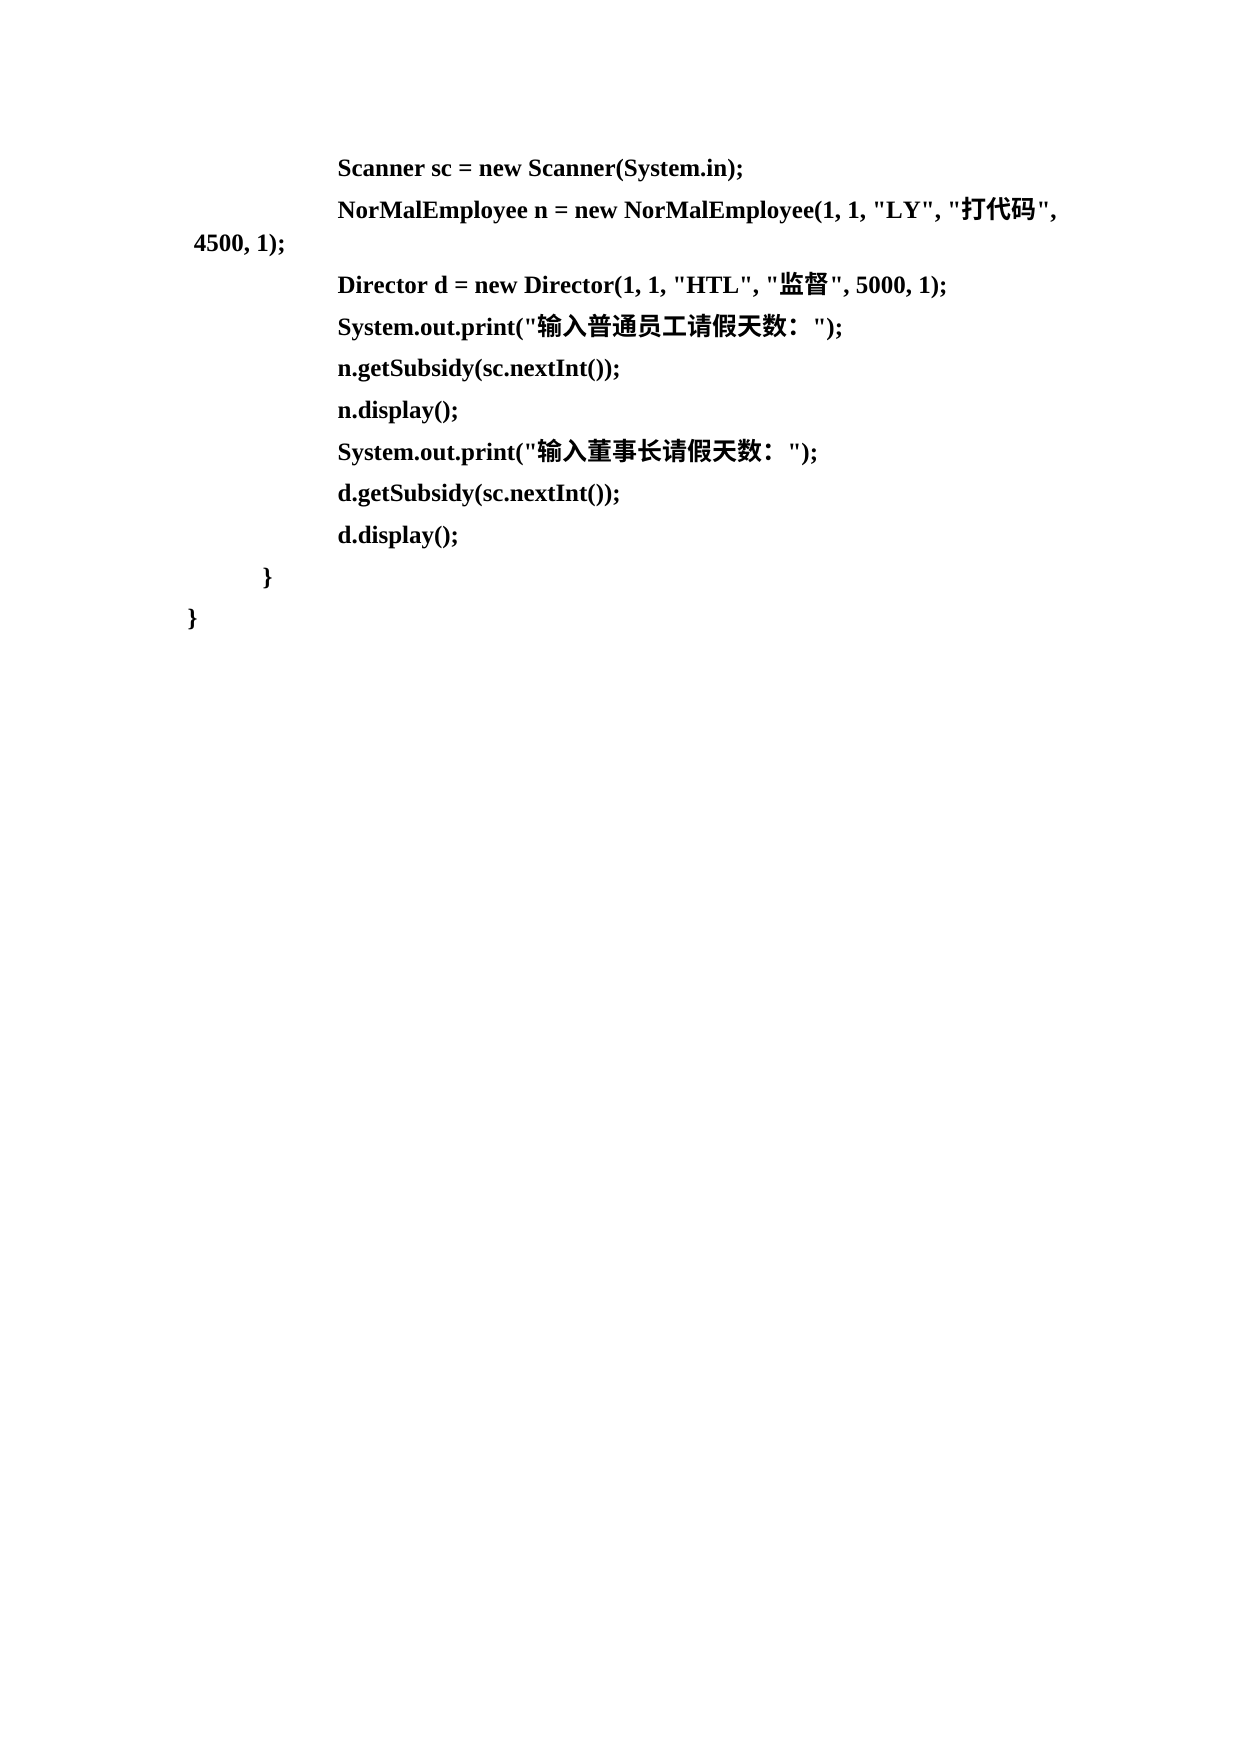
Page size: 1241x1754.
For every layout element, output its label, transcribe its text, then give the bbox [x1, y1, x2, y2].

text d.getSubsidy(sc.nextInt()); [187, 475, 1053, 508]
text d.display(); [187, 517, 1053, 550]
text Director d = new Director(1, 1, "HTL", "监督", 5000, 1); [187, 267, 1053, 300]
text System.out.print("输入董事长请假天数："); [187, 433, 1053, 467]
text System.out.print("输入普通员工请假天数："); [187, 308, 1053, 342]
text } [187, 600, 1053, 633]
text } [187, 558, 1053, 592]
text NorMalEmployee n = new NorMalEmployee(1, 1, "LY", "打代码", 4500, 1); [187, 192, 1053, 258]
text Scanner sc = new Scanner(System.in); [187, 150, 1053, 183]
text n.display(); [187, 392, 1053, 425]
text n.getSubsidy(sc.nextInt()); [187, 350, 1053, 383]
